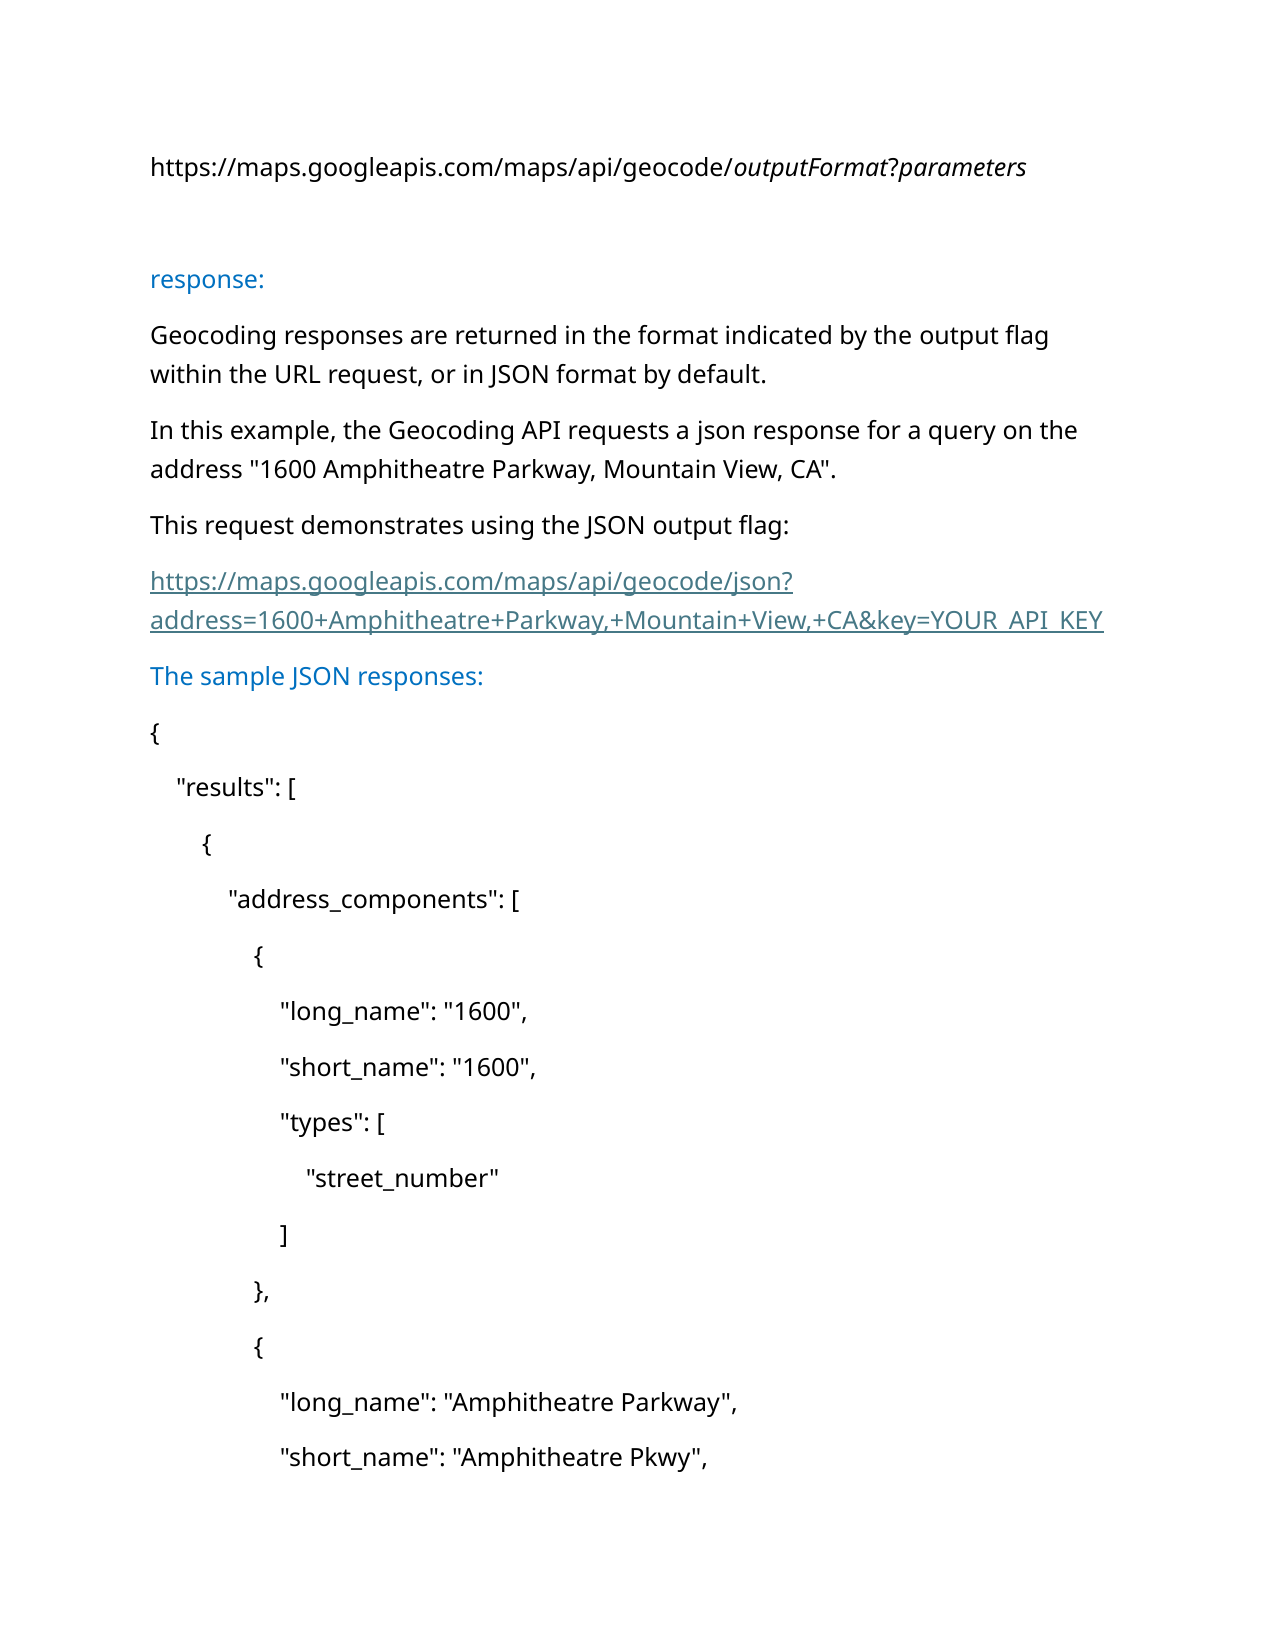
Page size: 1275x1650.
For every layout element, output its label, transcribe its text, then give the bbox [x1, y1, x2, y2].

text The sample JSON responses: [150, 658, 1125, 692]
text { [150, 714, 1125, 748]
text Geocoding responses are returned in the format indicated by the output flag within the URL request, or in JSON format by default. [150, 317, 1125, 391]
text "types": [ [150, 1105, 1125, 1139]
text This request demonstrates using the JSON output flag: [150, 507, 1125, 542]
text https://maps.googleapis.com/maps/api/geocode/outputFormat?parameters [150, 150, 1125, 184]
text { [150, 826, 1125, 860]
text "results": [ [150, 770, 1125, 804]
text https://maps.googleapis.com/maps/api/geocode/json?address=1600+Amphitheatre+Parkway,+Mountain+View,+CA&key=YOUR_API_KEY [150, 563, 1125, 637]
text "long_name": "Amphitheatre Parkway", [150, 1384, 1125, 1418]
text "street_number" [150, 1161, 1125, 1195]
text "short_name": "1600", [150, 1049, 1125, 1083]
text In this example, the Geocoding API requests a json response for a query on the address "1600 Amphitheatre Parkway, Mountain View, CA". [150, 412, 1125, 486]
text "long_name": "1600", [150, 993, 1125, 1027]
text "address_components": [ [150, 882, 1125, 916]
text { [150, 1328, 1125, 1362]
text ] [150, 1217, 1125, 1251]
text response: [150, 262, 1125, 296]
text "short_name": "Amphitheatre Pkwy", [150, 1440, 1125, 1474]
text { [150, 937, 1125, 972]
text }, [150, 1272, 1125, 1307]
